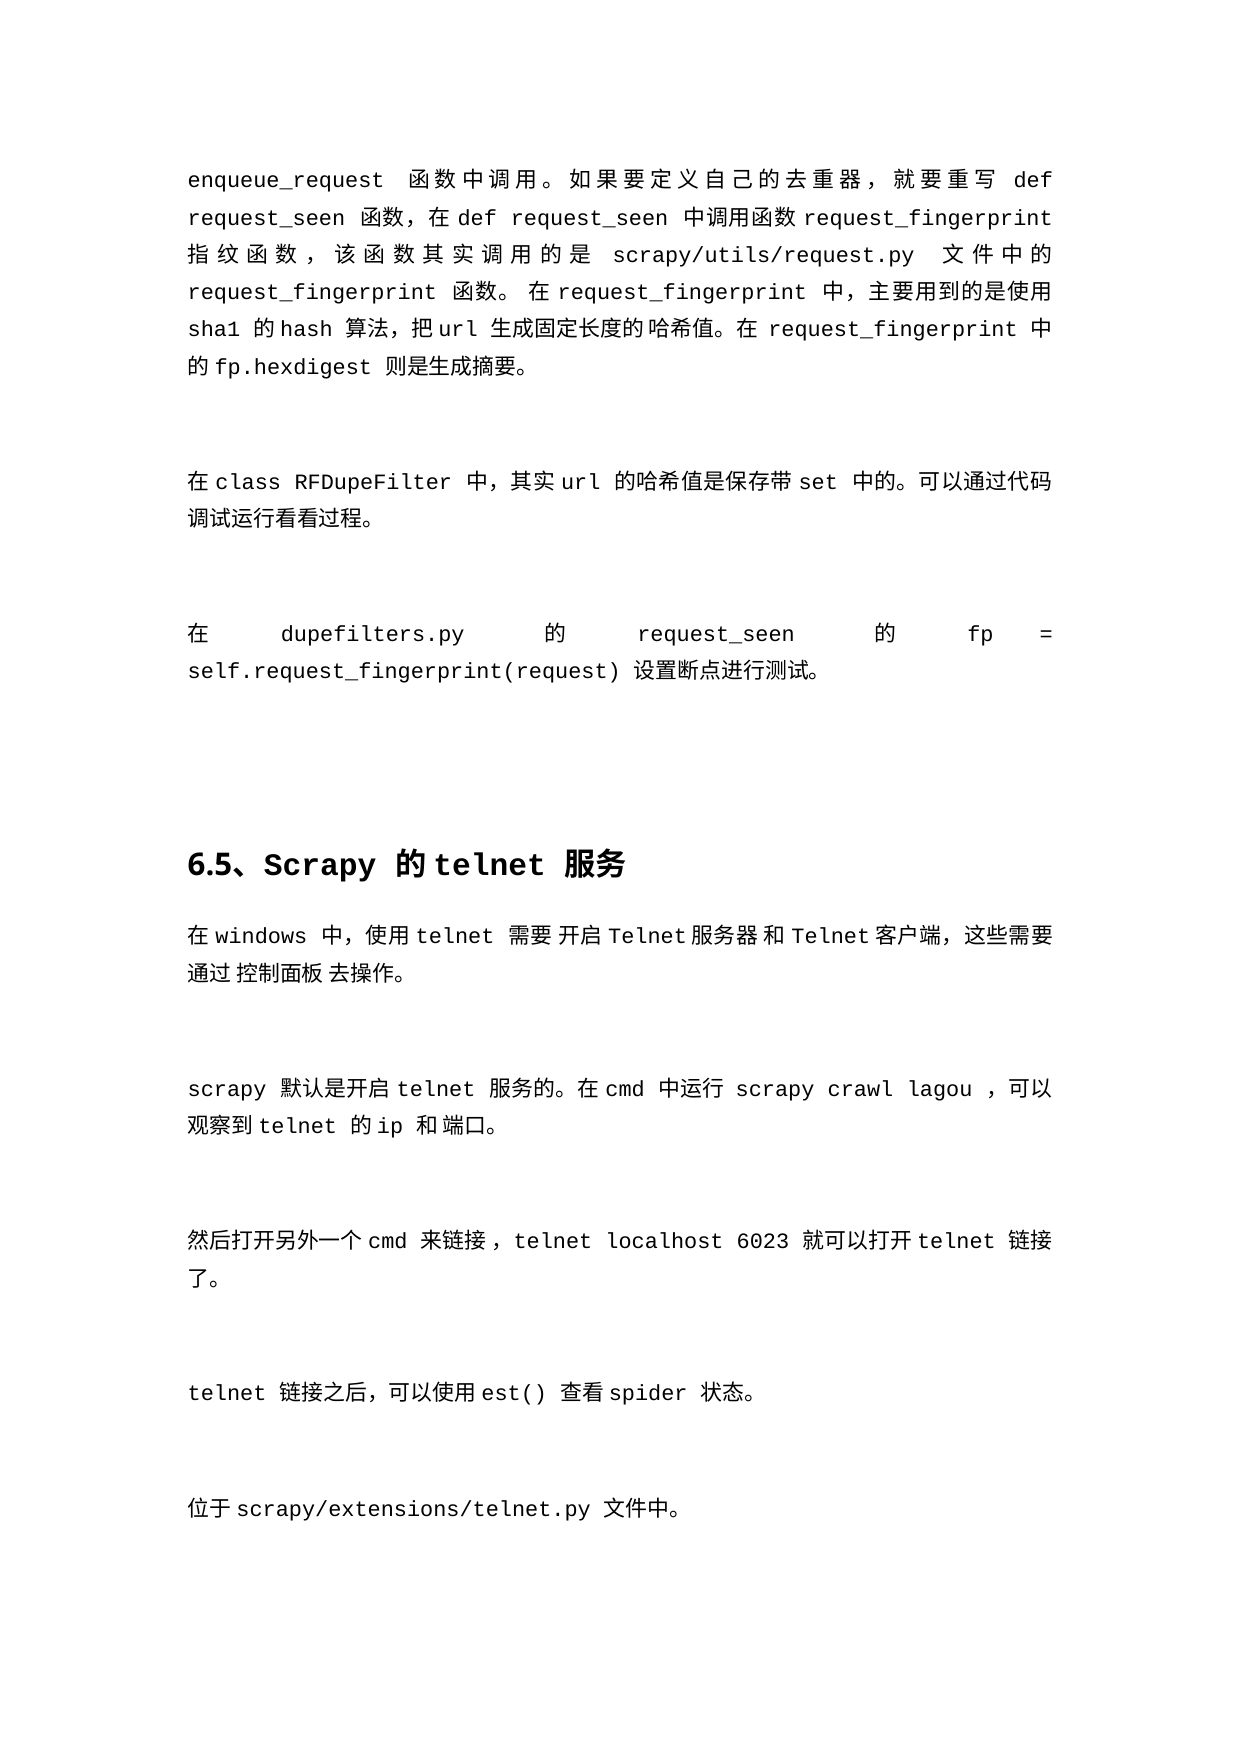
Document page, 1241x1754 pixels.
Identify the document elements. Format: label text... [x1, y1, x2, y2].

text scrapy 默认是开启 telnet 服务的。在 cmd 中运行 scrapy crawl lagou ，可以观察到 telnet 的 ip 和 端口。 [187, 1071, 1053, 1140]
text 在 class RFDupeFilter 中，其实 url 的哈希值是保存带 set 中的。可以通过代码调试运行看看过程。 [187, 463, 1053, 533]
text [187, 162, 1053, 381]
text 位于 scrapy/extensions/telnet.py 文件中。 [187, 1490, 1053, 1523]
subtitle Scrapy 的 telnet 服务 [187, 829, 1053, 894]
text 在 windows 中，使用 telnet 需要 开启 Telnet服务器 和 Telnet客户端，这些需要通过 控制面板 去操作。 [187, 918, 1053, 988]
text telnet 链接之后，可以使用 est() 查看 spider 状态。 [187, 1375, 1053, 1408]
text 然后打开另外一个 cmd 来链接 ，telnet localhost 6023 就可以打开 telnet 链接了。 [187, 1223, 1053, 1293]
text 在 dupefilters.py 的 request_seen 的 fp = self.request_fingerprint(request) 设置断点进行测试。 [187, 616, 1053, 686]
